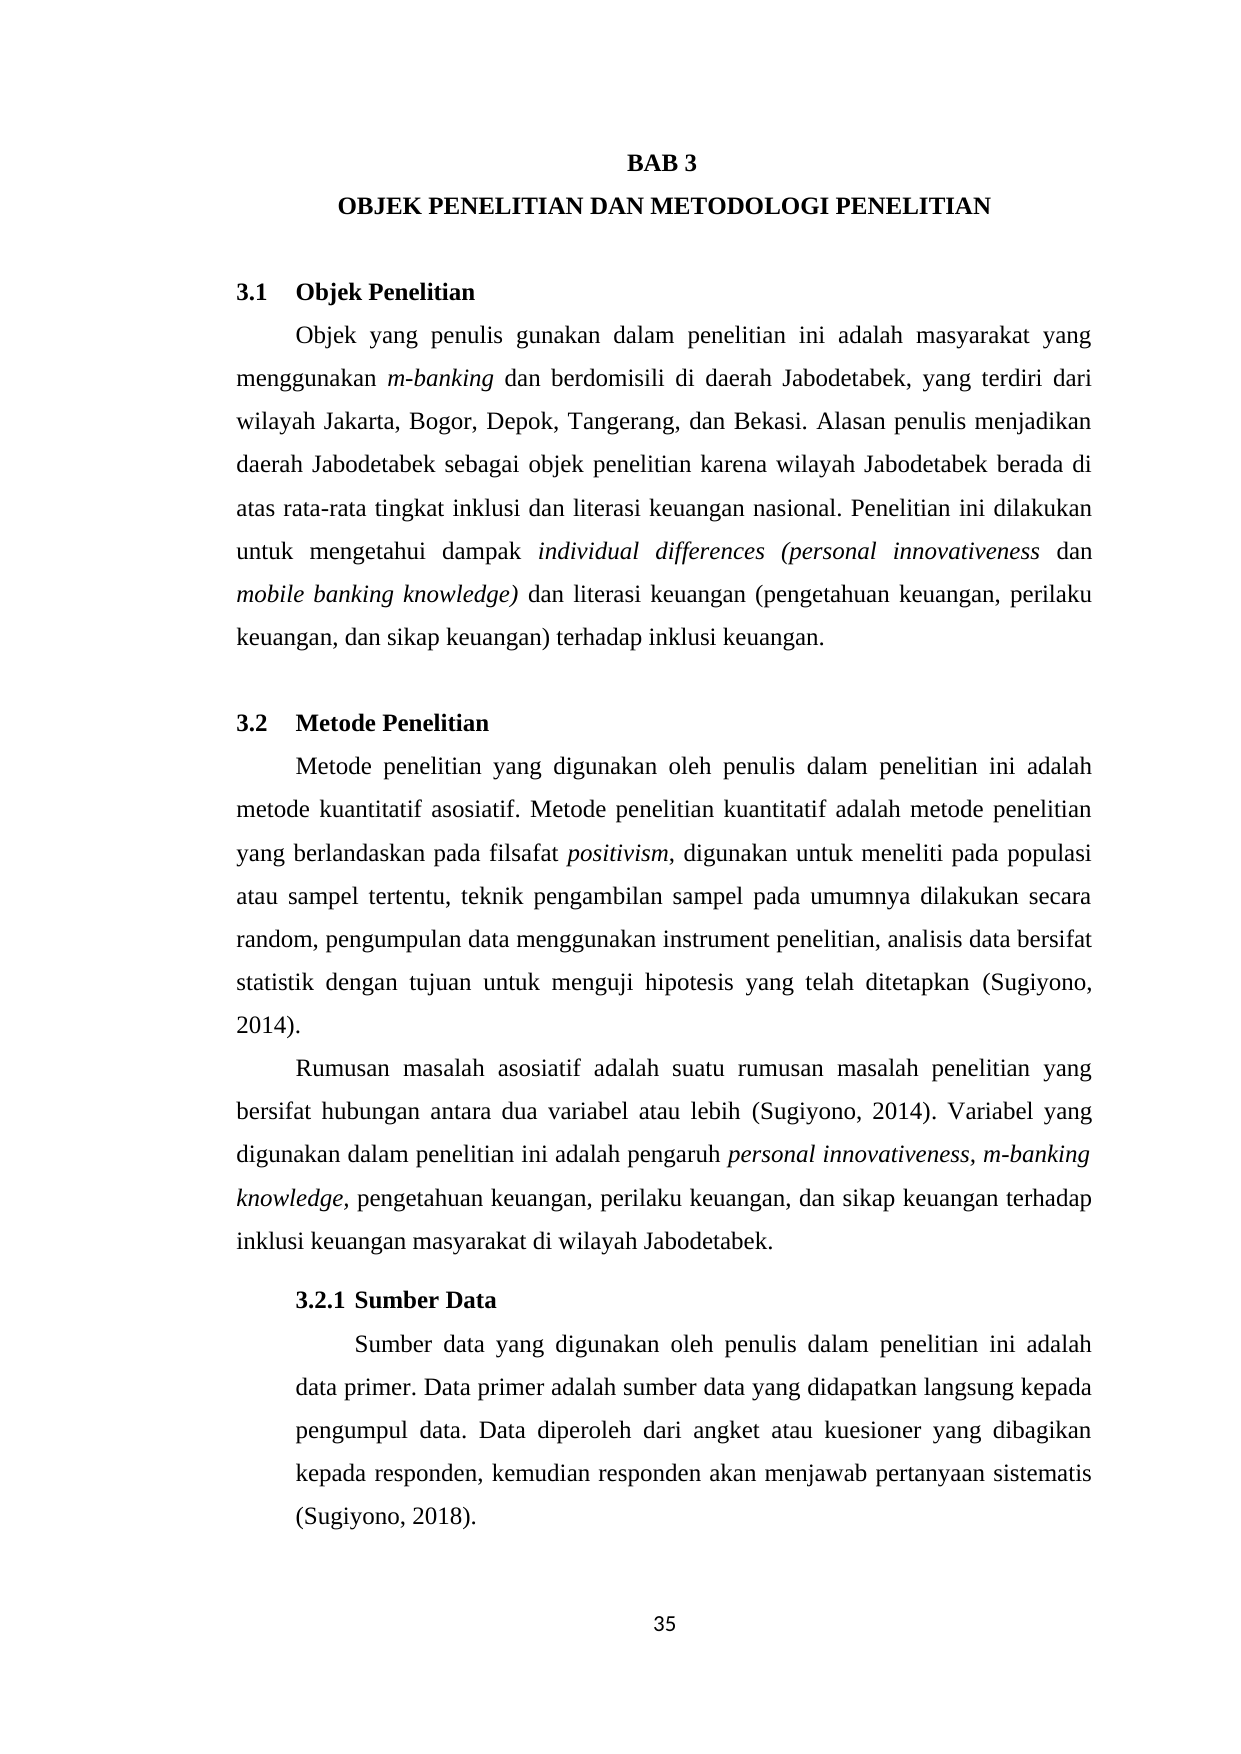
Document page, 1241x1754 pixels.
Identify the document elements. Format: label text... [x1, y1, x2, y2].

text Metode penelitian yang digunakan oleh penulis dalam penelitian ini adalah metode kuantitatif asosiatif. Metode penelitian kuantitatif adalah metode penelitian yang berlandaskan pada filsafat positivism, digunakan untuk meneliti pada populasi atau sampel tertentu, teknik pengambilan sampel pada umumnya dilakukan secara random, pengumpulan data menggunakan instrument penelitian, analisis data bersifat statistik dengan tujuan untuk menguji hipotesis yang telah ditetapkan (Sugiyono, 2014). [236, 751, 1092, 1039]
text Rumusan masalah asosiatif adalah suatu rumusan masalah penelitian yang bersifat hubungan antara dua variabel atau lebih (Sugiyono, 2014). Variabel yang digunakan dalam penelitian ini adalah pengaruh personal innovativeness, m-banking knowledge, pengetahuan keuangan, perilaku keuangan, dan sikap keuangan terhadap inklusi keuangan masyarakat di wilayah Jabodetabek. [236, 1053, 1092, 1254]
text Sumber data yang digunakan oleh penulis dalam penelitian ini adalah data primer. Data primer adalah sumber data yang didapatkan langsung kepada pengumpul data. Data diperoleh dari angket atau kuesioner yang dibagikan kepada responden, kemudian responden akan menjawab pertanyaan sistematis (Sugiyono, 2018). [295, 1329, 1092, 1530]
subtitle Objek Penelitian [236, 277, 1092, 306]
subtitle Metode Penelitian [236, 708, 1092, 737]
text Objek yang penulis gunakan dalam penelitian ini adalah masyarakat yang menggunakan m-banking dan berdomisili di daerah Jabodetabek, yang terdiri dari wilayah Jakarta, Bogor, Depok, Tangerang, dan Bekasi. Alasan penulis menjadikan daerah Jabodetabek sebagai objek penelitian karena wilayah Jabodetabek berada di atas rata-rata tingkat inklusi dan literasi keuangan nasional. Penelitian ini dilakukan untuk mengetahui dampak individual differences (personal innovativeness dan mobile banking knowledge) dan literasi keuangan (pengetahuan keuangan, perilaku keuangan, dan sikap keuangan) terhadap inklusi keuangan. [236, 320, 1092, 651]
subtitle Sumber Data [295, 1286, 1092, 1314]
text OBJEK PENELITIAN DAN METODOLOGI PENELITIAN [236, 191, 1092, 219]
